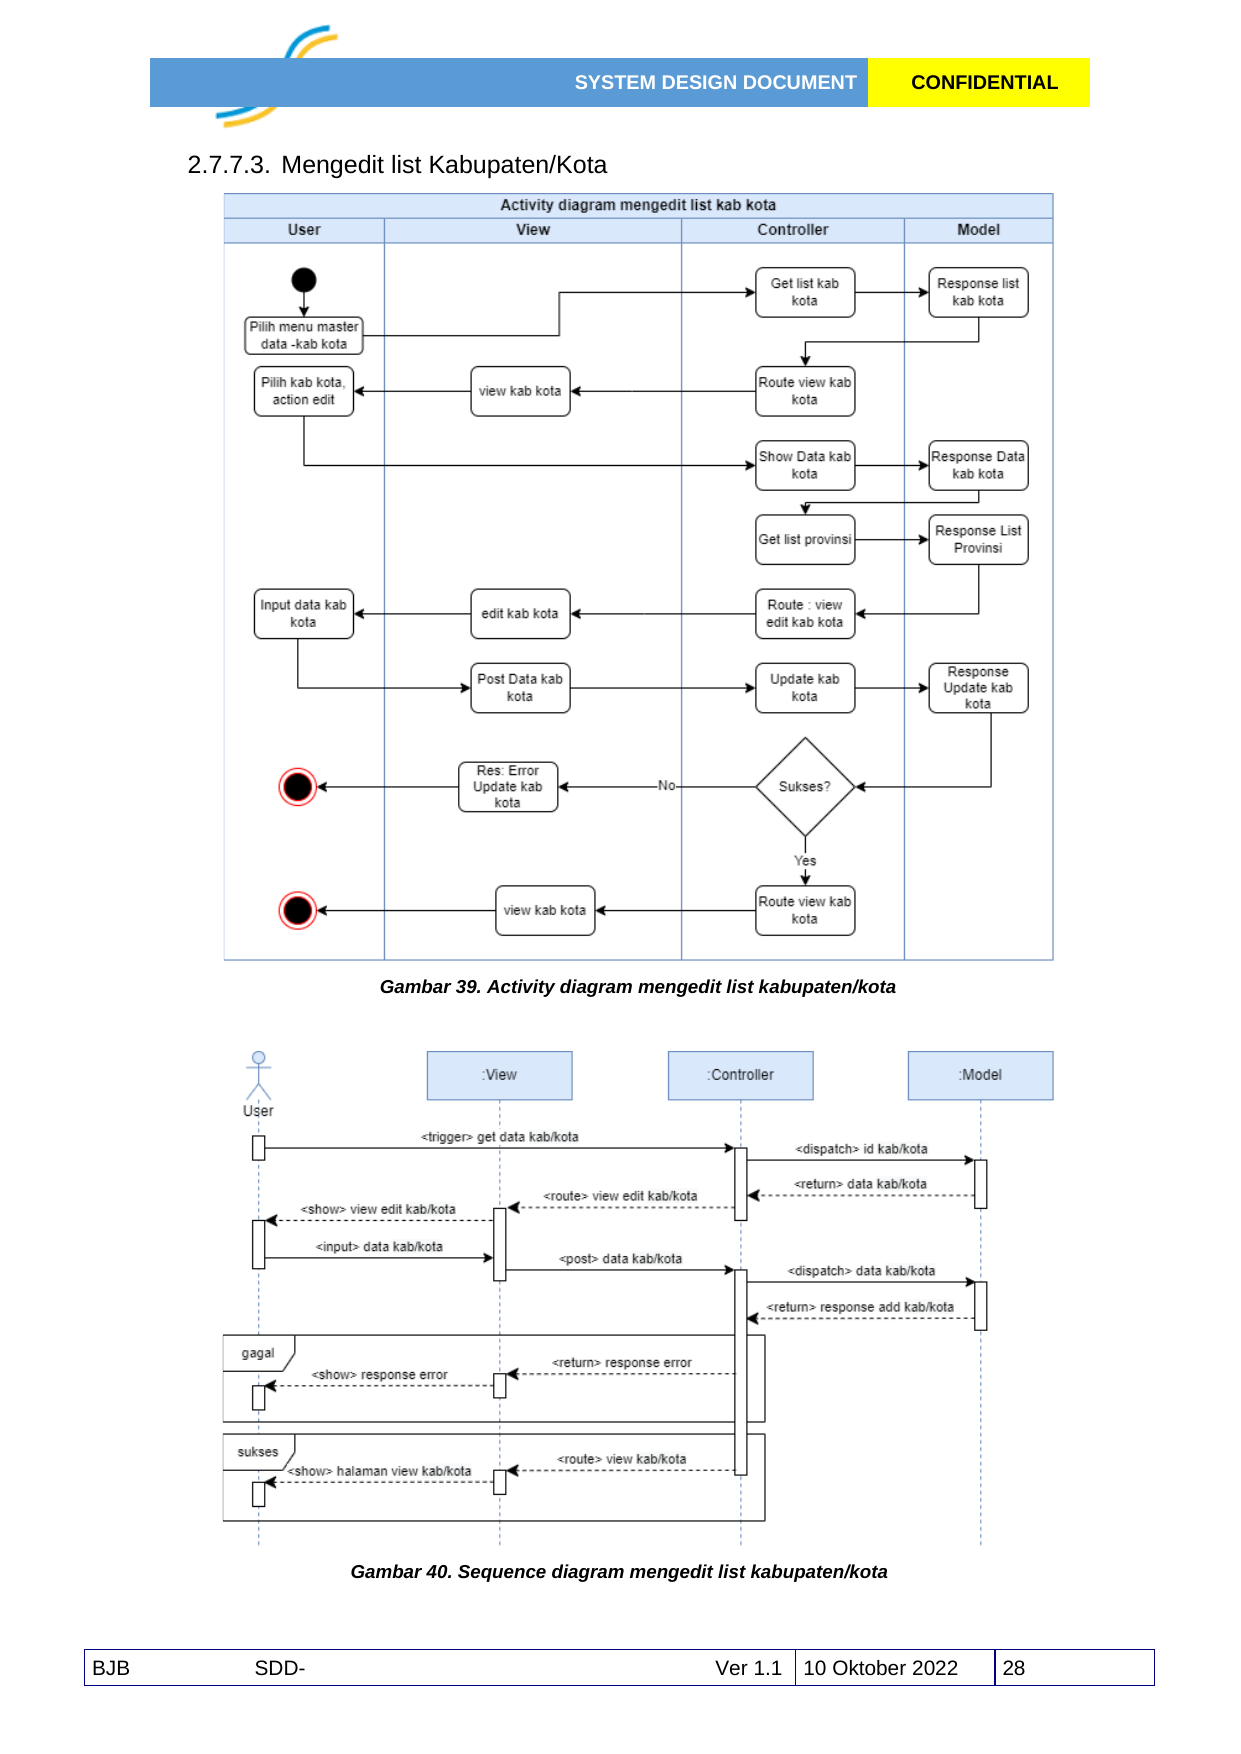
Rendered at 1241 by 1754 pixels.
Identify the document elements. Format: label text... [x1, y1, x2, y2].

picture [150, 107, 427, 147]
picture [222, 1051, 1055, 1547]
picture [223, 193, 1055, 962]
subtitle Mengedit list Kabupaten/Kota [187, 150, 1090, 179]
picture [150, 8, 427, 58]
